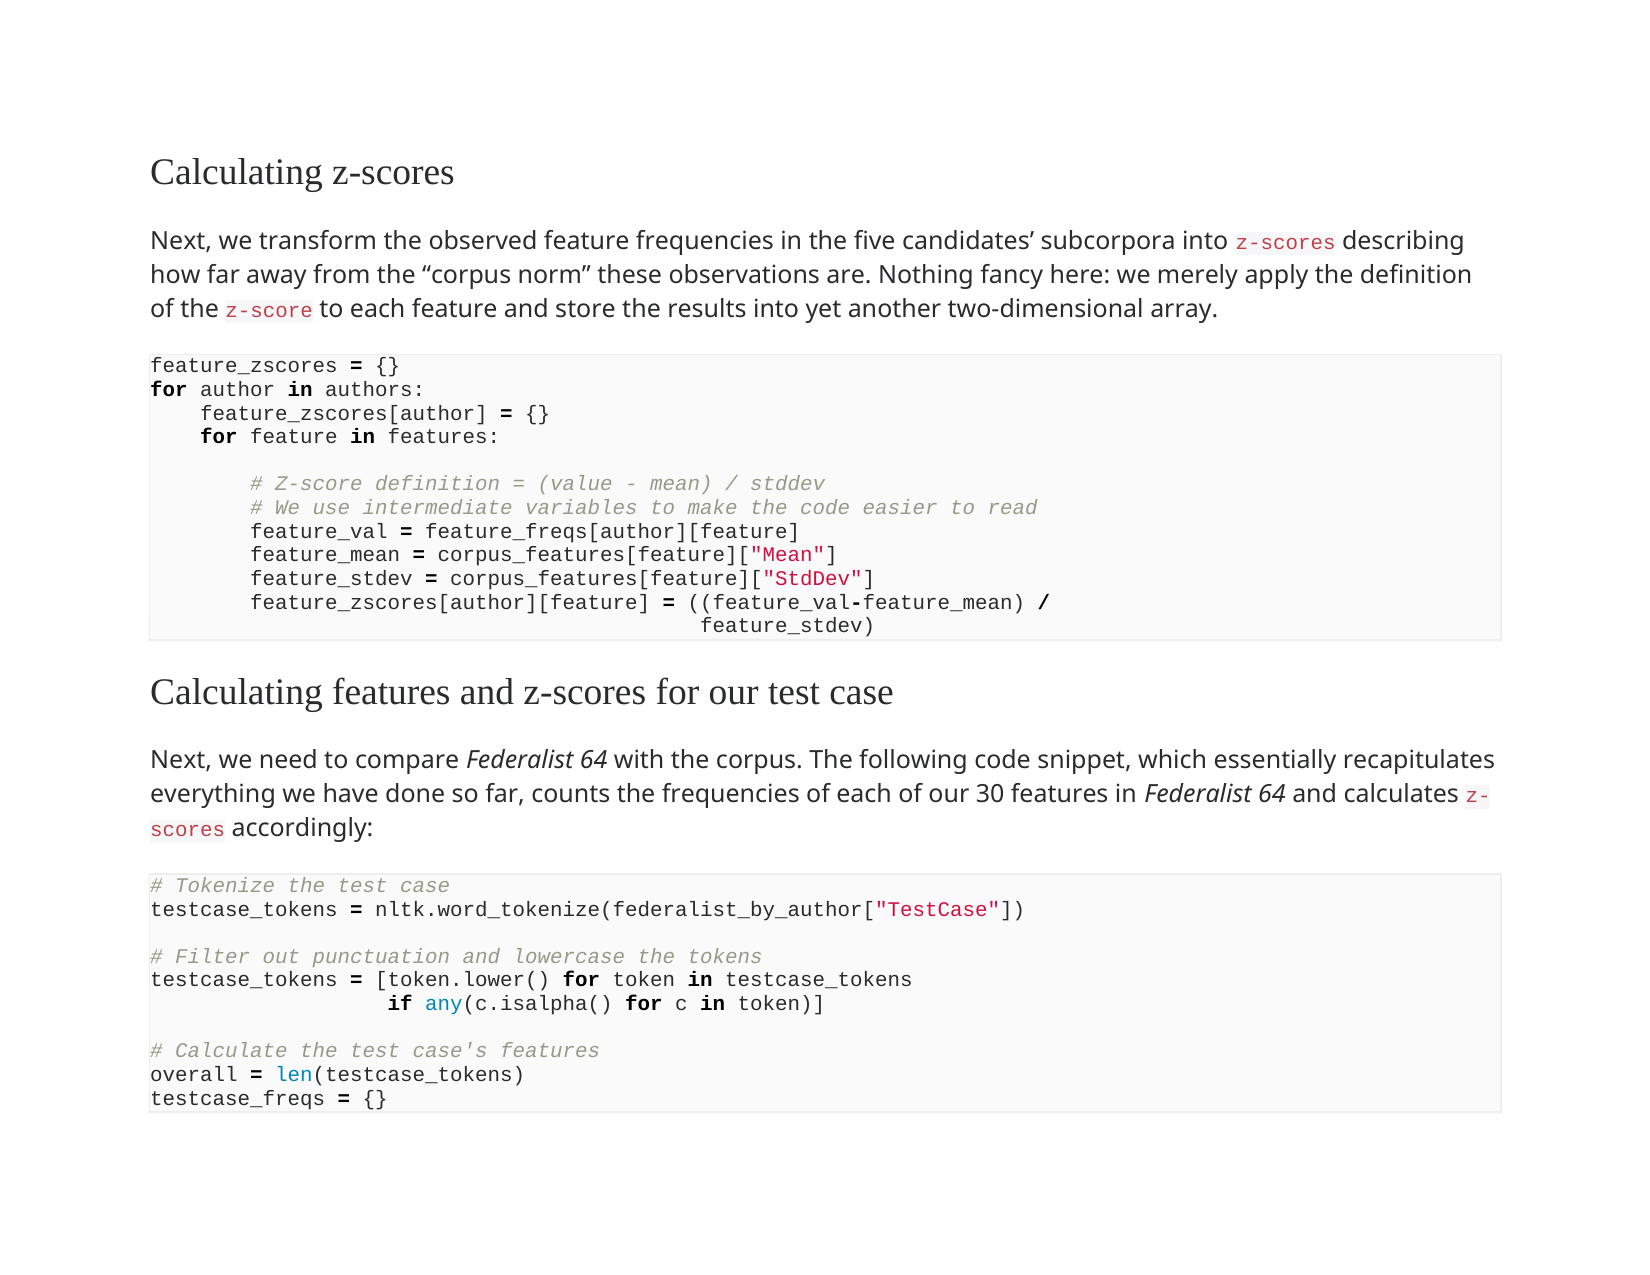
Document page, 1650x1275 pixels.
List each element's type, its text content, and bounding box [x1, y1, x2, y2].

text Calculating z-scores [150, 150, 1500, 193]
text Calculating features and z-scores for our test case [150, 670, 1500, 713]
text feature_stdev = corpus_features[feature]["StdDev"] [150, 568, 1500, 592]
text # Tokenize the test case [150, 875, 1500, 898]
text for author in authors: [150, 379, 1500, 402]
text # Filter out punctuation and lowercase the tokens [150, 946, 1500, 969]
text # Z-score definition = (value - mean) / stddev [150, 473, 1500, 497]
text feature_zscores = {} [150, 355, 1500, 379]
text feature_zscores[author][feature] = ((feature_val-feature_mean) / [150, 592, 1500, 614]
text testcase_tokens = [token.lower() for token in testcase_tokens [150, 969, 1500, 993]
text Next, we need to compare Federalist 64 with the corpus. The following code snippet, which essentially recapitulates everything we have done so far, counts the frequencies of each of our 30 features in Federalist 64 and calculates z-scores accordingly: [150, 742, 1500, 844]
text feature_zscores[author] = {} [150, 402, 1500, 426]
text testcase_freqs = {} [150, 1086, 1500, 1111]
text if any(c.isalpha() for c in token)] [150, 993, 1500, 1017]
text for feature in features: [150, 426, 1500, 450]
text feature_stdev) [150, 614, 1500, 639]
text overall = len(testcase_tokens) [150, 1064, 1500, 1086]
text feature_mean = corpus_features[feature]["Mean"] [150, 544, 1500, 568]
text testcase_tokens = nltk.word_tokenize(federalist_by_author["TestCase"]) [150, 898, 1500, 922]
text feature_val = feature_freqs[author][feature] [150, 521, 1500, 544]
text Next, we transform the observed feature frequencies in the five candidates’ subcorpora into z-scores describing how far away from the “corpus norm” these observations are. Nothing fancy here: we merely apply the definition of the z-score to each feature and store the results into yet another two-dimensional array. [150, 222, 1500, 324]
text # We use intermediate variables to make the code easier to read [150, 497, 1500, 521]
text # Calculate the test case's features [150, 1040, 1500, 1064]
